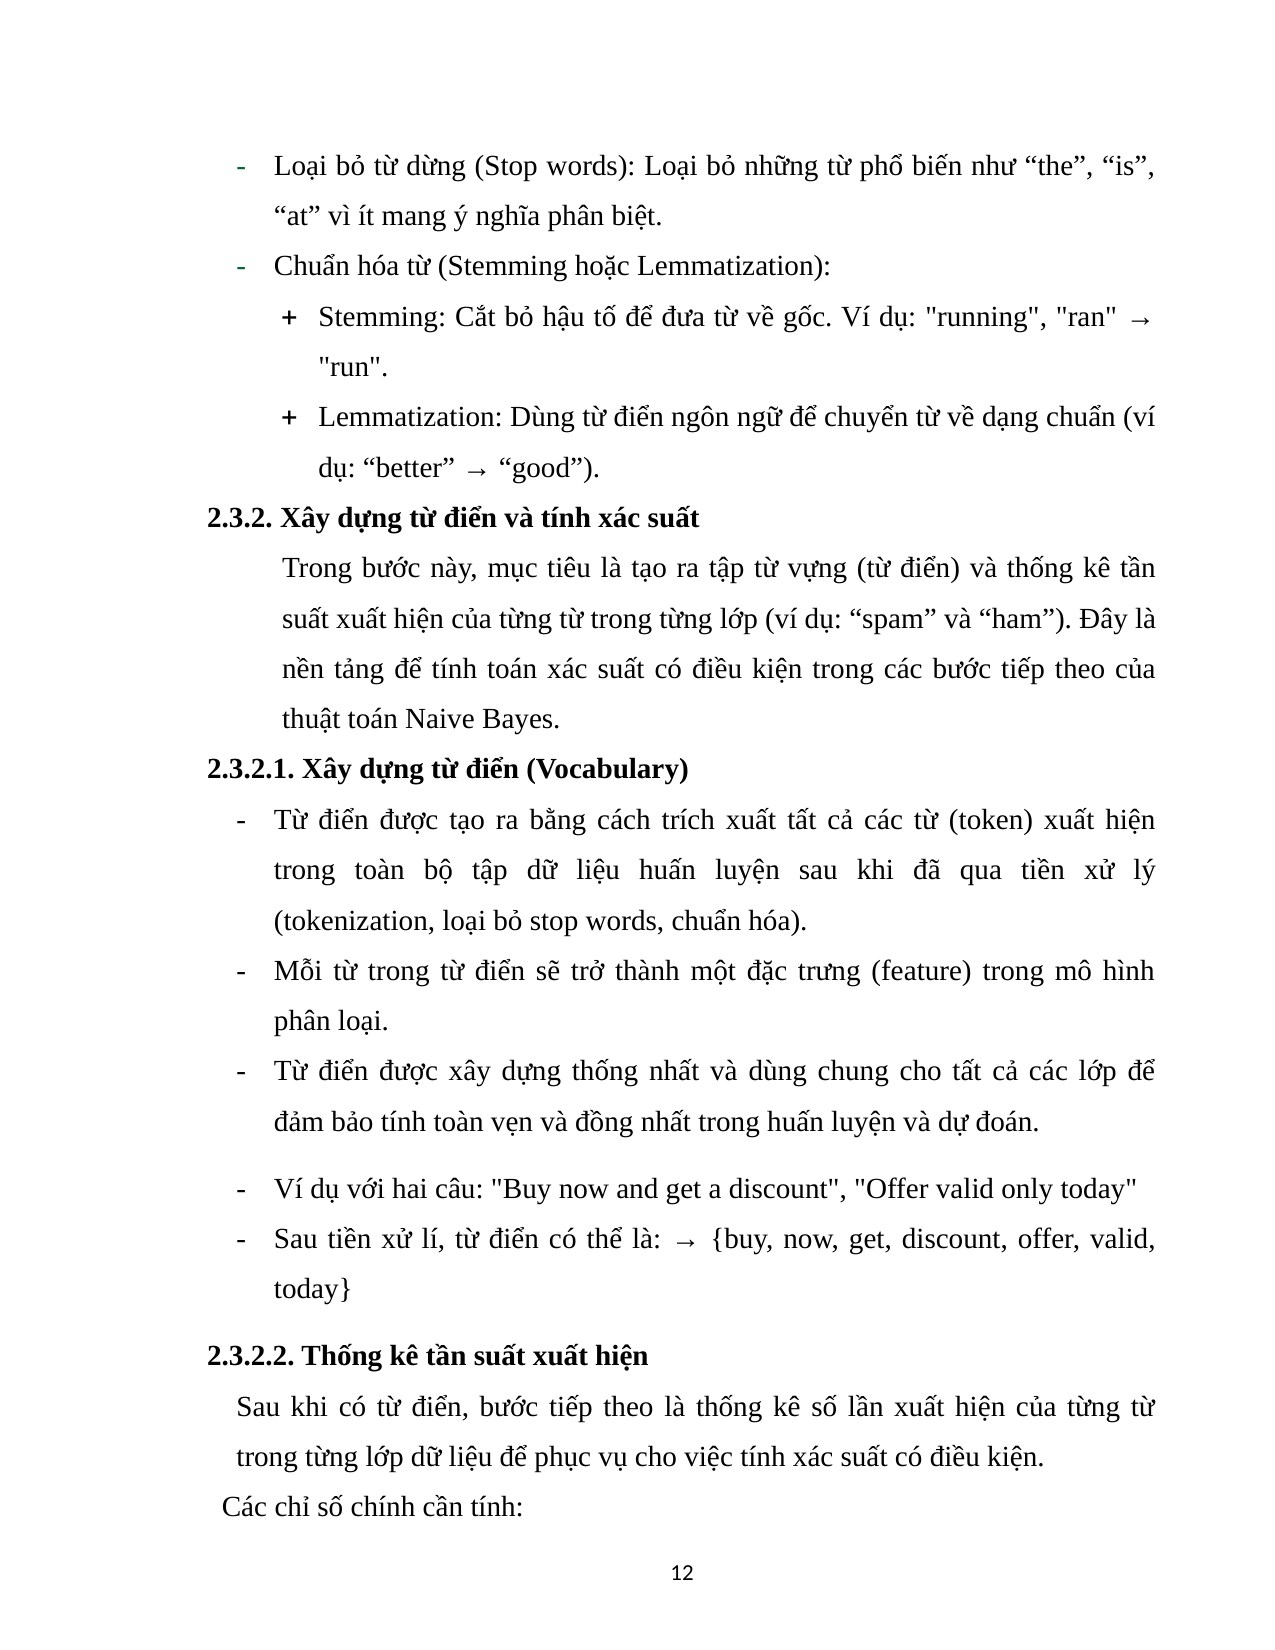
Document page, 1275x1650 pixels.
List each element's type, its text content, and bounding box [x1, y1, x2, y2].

list Từ điển được tạo ra bằng cách trích xuất tất cả các từ (token) xuất hiện trong toàn bộ tập dữ liệu huấn luyện sau khi đã qua tiền xử lý (tokenization, loại bỏ stop words, chuẩn hóa). [236, 802, 1157, 936]
list Sau tiền xử lí, từ điển có thể là: → {buy, now, get, discount, offer, valid, today} [236, 1221, 1157, 1305]
text Sau khi có từ điển, bước tiếp theo là thống kê số lần xuất hiện của từng từ trong từng lớp dữ liệu để phục vụ cho việc tính xác suất có điều kiện. [236, 1389, 1157, 1473]
text 2.3.2.2. Thống kê tần suất xuất hiện [207, 1338, 1157, 1372]
text Các chỉ số chính cần tính: [207, 1489, 1157, 1523]
list Từ điển được xây dựng thống nhất và dùng chung cho tất cả các lớp để đảm bảo tính toàn vẹn và đồng nhất trong huấn luyện và dự đoán. [236, 1053, 1157, 1137]
text 2.3.2.1. Xây dựng từ điển (Vocabulary) [207, 752, 1157, 785]
list Loại bỏ từ dừng (Stop words): Loại bỏ những từ phổ biến như “the”, “is”, “at” vì ít mang ý nghĩa phân biệt. [236, 148, 1157, 232]
list Ví dụ với hai câu: "Buy now and get a discount", "Offer valid only today" [236, 1171, 1157, 1204]
subtitle 2.3.2. Xây dựng từ điển và tính xác suất [207, 500, 1157, 534]
list Mỗi từ trong từ điển sẽ trở thành một đặc trưng (feature) trong mô hình phân loại. [236, 953, 1157, 1037]
list Lemmatization: Dùng từ điển ngôn ngữ để chuyển từ về dạng chuẩn (ví dụ: “better” → “good”). [281, 399, 1157, 483]
list Stemming: Cắt bỏ hậu tố để đưa từ về gốc. Ví dụ: "running", "ran" → "run". [281, 299, 1157, 383]
text Trong bước này, mục tiêu là tạo ra tập từ vựng (từ điển) và thống kê tần suất xuất hiện của từng từ trong từng lớp (ví dụ: “spam” và “ham”). Đây là nền tảng để tính toán xác suất có điều kiện trong các bước tiếp theo của thuật toán Naive Bayes. [282, 550, 1157, 735]
list Chuẩn hóa từ (Stemming hoặc Lemmatization): [236, 248, 1157, 282]
